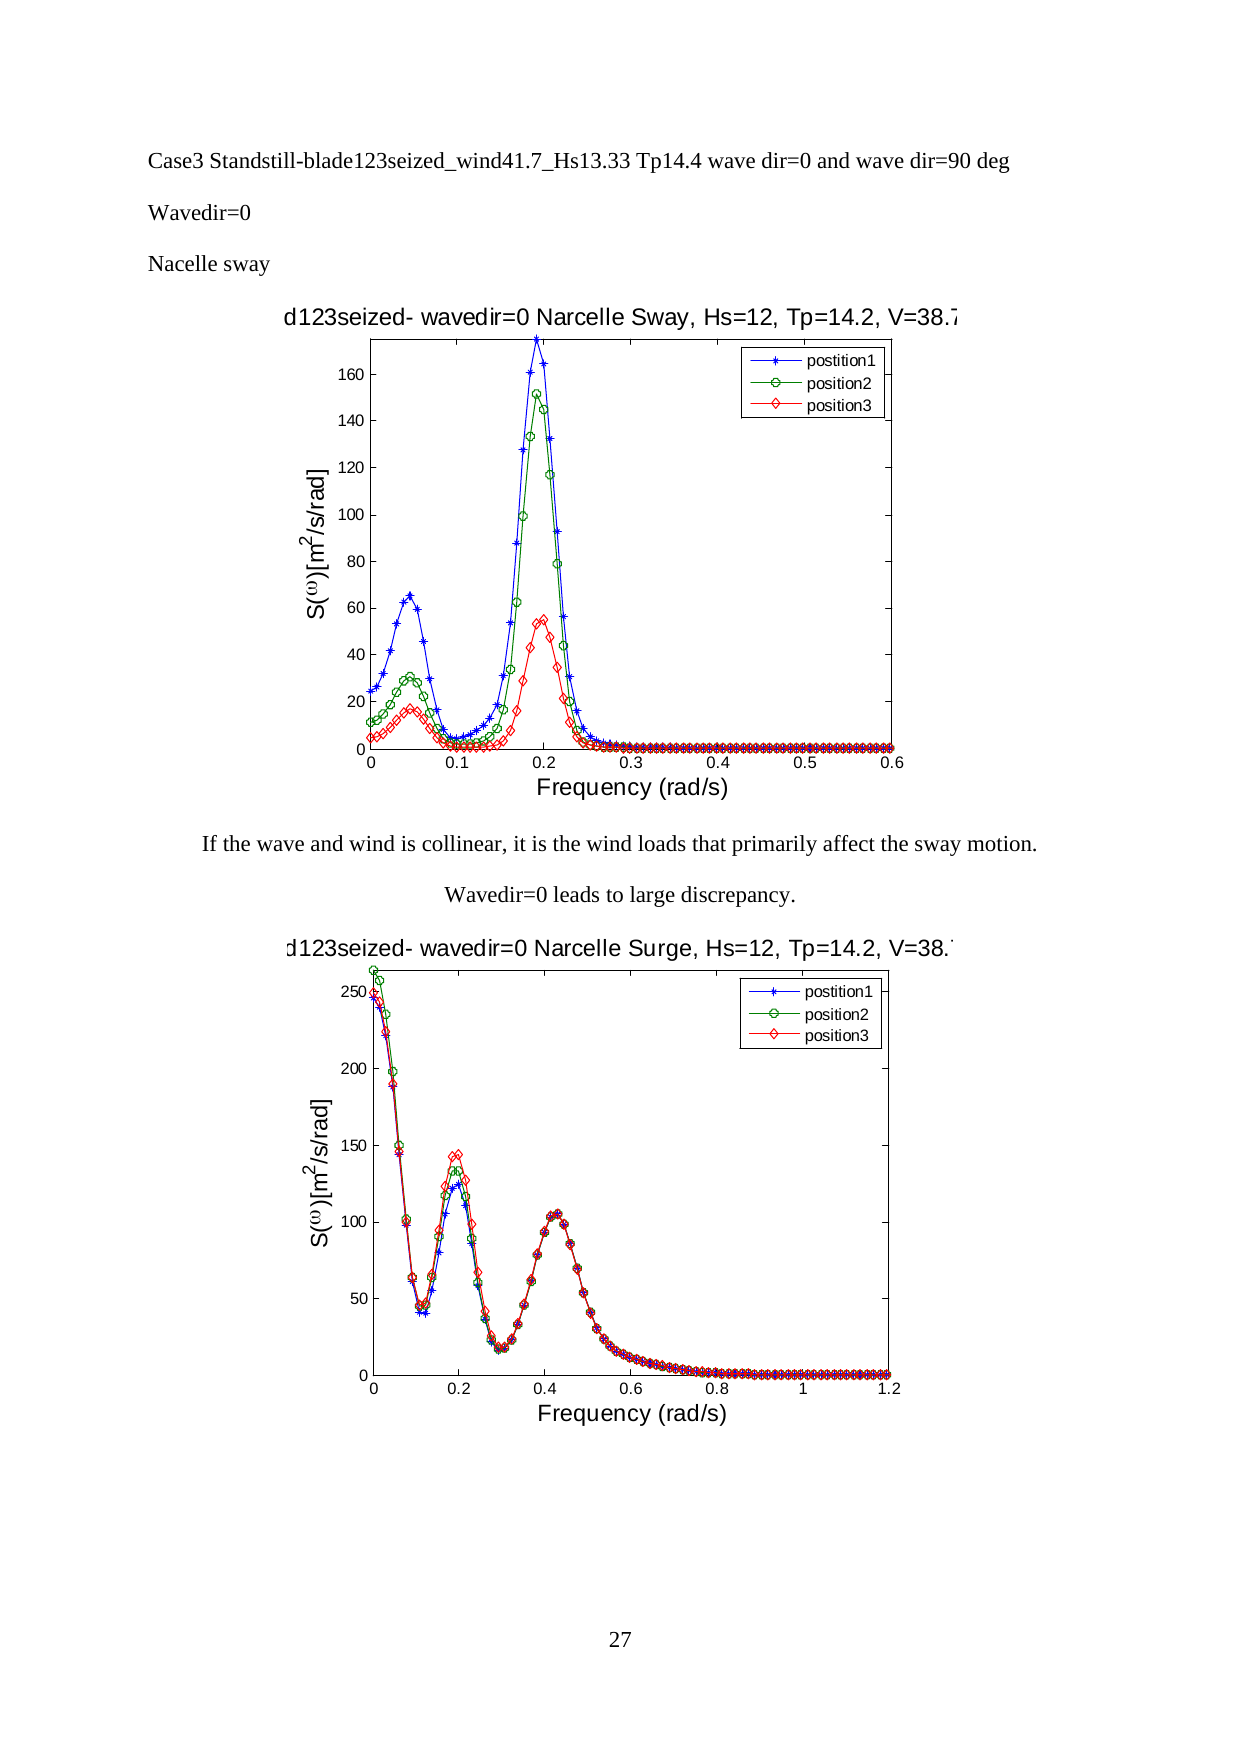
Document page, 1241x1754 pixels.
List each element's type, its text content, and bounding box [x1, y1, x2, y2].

text If the wave and wind is collinear, it is the wind loads that primarily affect the sway motion. [148, 830, 1093, 857]
text Wavedir=0 [148, 199, 1093, 225]
text Nacelle sway [148, 250, 1093, 276]
text Case3 Standstill-blade123seized_wind41.7_Hs13.33 Tp14.4 wave dir=0 and wave dir=90 deg [148, 148, 1093, 174]
text Wavedir=0 leads to large discrepancy. [148, 881, 1093, 908]
